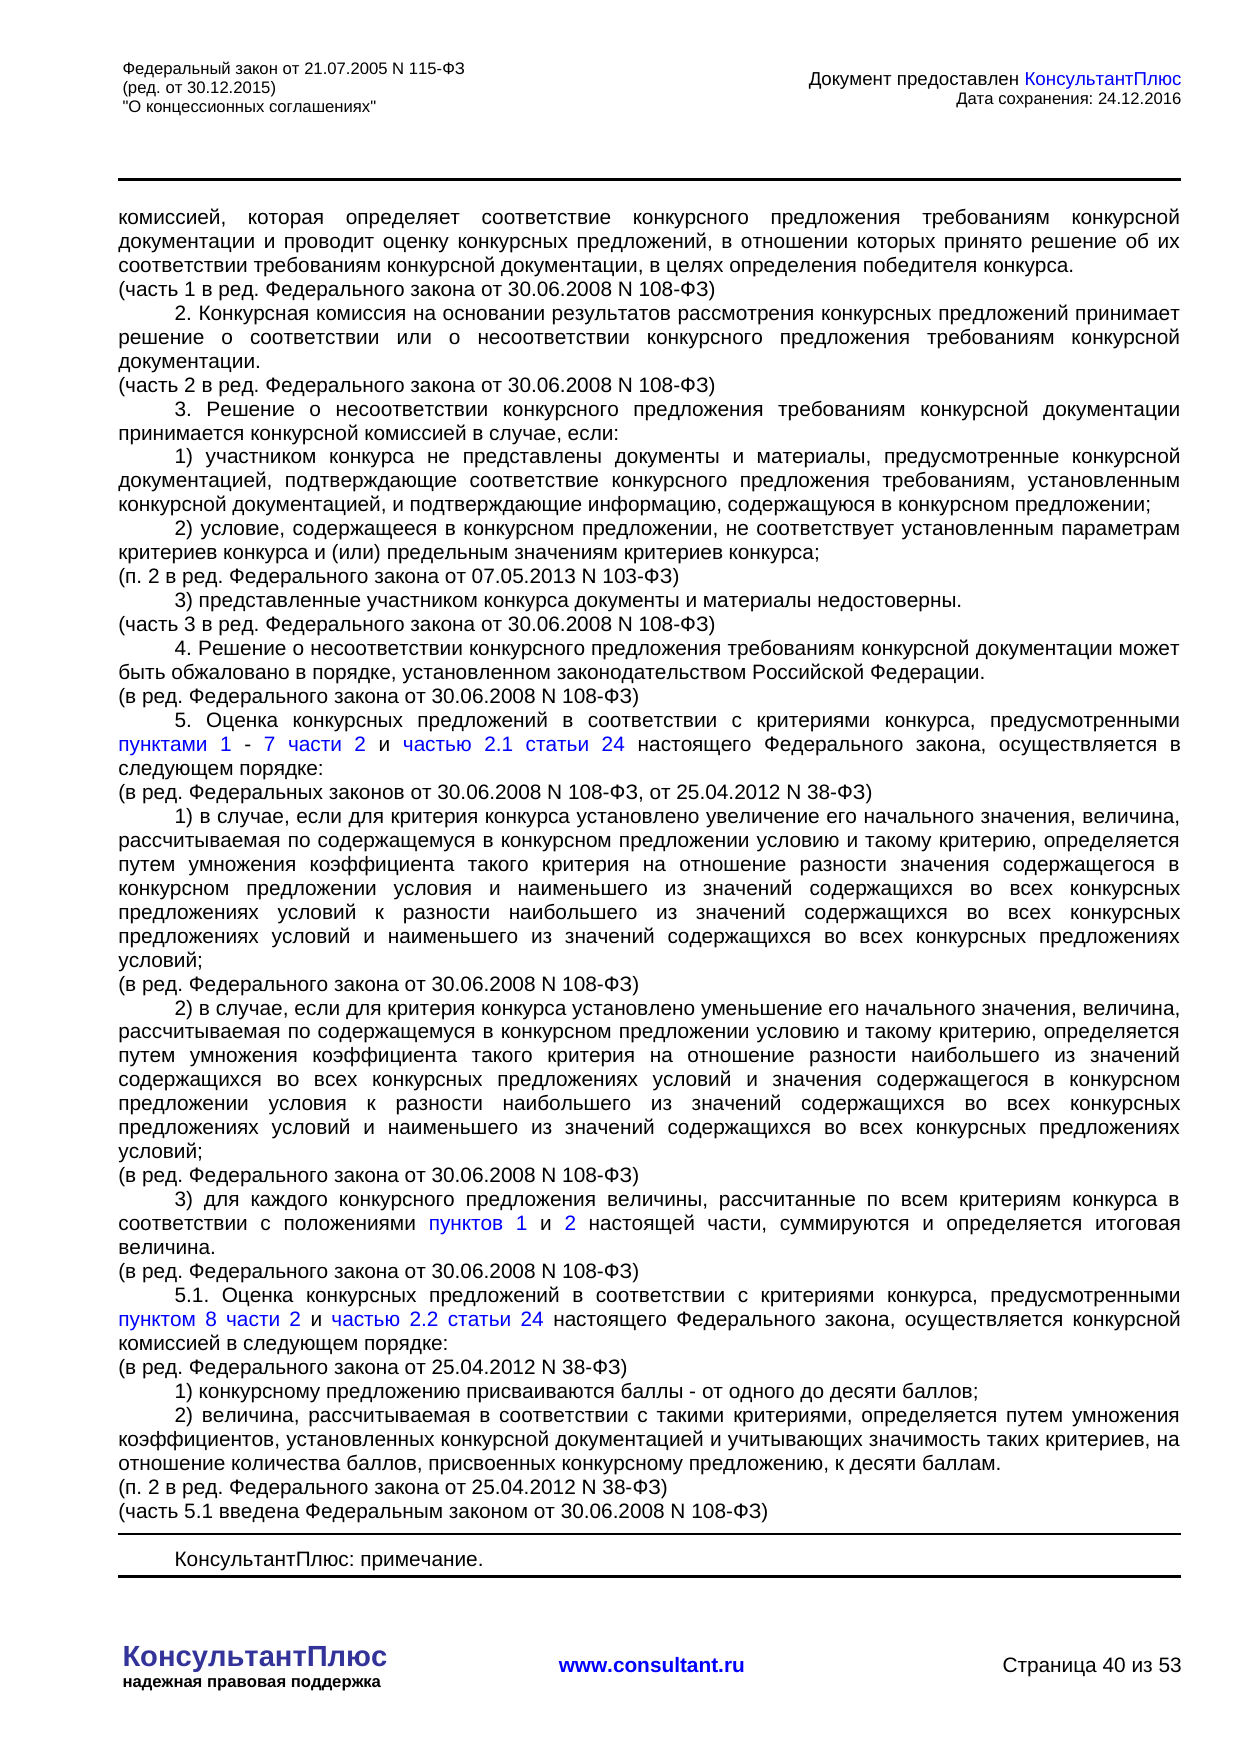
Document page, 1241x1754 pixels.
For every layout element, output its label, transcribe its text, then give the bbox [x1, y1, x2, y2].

text 3) для каждого конкурсного предложения величины, рассчитанные по всем критериям конкурса в соответствии с положениями пунктов 1 и 2 настоящей части, суммируются и определяется итоговая величина. [118, 1187, 1181, 1259]
text 2) условие, содержащееся в конкурсном предложении, не соответствует установленным параметрам критериев конкурса и (или) предельным значениям критериев конкурса; [118, 516, 1181, 564]
text 3) представленные участником конкурса документы и материалы недостоверны. [118, 588, 1181, 612]
text 5.1. Оценка конкурсных предложений в соответствии с критериями конкурса, предусмотренными пунктом 8 части 2 и частью 2.2 статьи 24 настоящего Федерального закона, осуществляется конкурсной комиссией в следующем порядке: [118, 1283, 1181, 1355]
text 3. Решение о несоответствии конкурсного предложения требованиям конкурсной документации принимается конкурсной комиссией в случае, если: [118, 396, 1181, 444]
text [118, 205, 1181, 277]
text КонсультантПлюс: примечание. [118, 1547, 1181, 1571]
text (п. 2 в ред. Федерального закона от 07.05.2013 N 103-ФЗ) [118, 564, 1181, 588]
text (п. 2 в ред. Федерального закона от 25.04.2012 N 38-ФЗ) [118, 1474, 1181, 1498]
text (в ред. Федерального закона от 25.04.2012 N 38-ФЗ) [118, 1355, 1181, 1379]
text 4. Решение о несоответствии конкурсного предложения требованиям конкурсной документации может быть обжаловано в порядке, установленном законодательством Российской Федерации. [118, 636, 1181, 684]
text (в ред. Федерального закона от 30.06.2008 N 108-ФЗ) [118, 684, 1181, 708]
text (в ред. Федерального закона от 30.06.2008 N 108-ФЗ) [118, 1163, 1181, 1187]
text (часть 1 в ред. Федерального закона от 30.06.2008 N 108-ФЗ) [118, 277, 1181, 301]
text (в ред. Федерального закона от 30.06.2008 N 108-ФЗ) [118, 971, 1181, 995]
text 2. Конкурсная комиссия на основании результатов рассмотрения конкурсных предложений принимает решение о соответствии или о несоответствии конкурсного предложения требованиям конкурсной документации. [118, 301, 1181, 372]
text 2) величина, рассчитываемая в соответствии с такими критериями, определяется путем умножения коэффициентов, установленных конкурсной документацией и учитывающих значимость таких критериев, на отношение количества баллов, присвоенных конкурсному предложению, к десяти баллам. [118, 1403, 1181, 1474]
text (часть 5.1 введена Федеральным законом от 30.06.2008 N 108-ФЗ) [118, 1498, 1181, 1522]
text (в ред. Федерального закона от 30.06.2008 N 108-ФЗ) [118, 1259, 1181, 1283]
text (часть 3 в ред. Федерального закона от 30.06.2008 N 108-ФЗ) [118, 612, 1181, 636]
text 1) участником конкурса не представлены документы и материалы, предусмотренные конкурсной документацией, подтверждающие соответствие конкурсного предложения требованиям, установленным конкурсной документацией, и подтверждающие информацию, содержащуюся в конкурсном предложении; [118, 444, 1181, 516]
text 5. Оценка конкурсных предложений в соответствии с критериями конкурса, предусмотренными пунктами 1 - 7 части 2 и частью 2.1 статьи 24 настоящего Федерального закона, осуществляется в следующем порядке: [118, 708, 1181, 780]
text 1) конкурсному предложению присваиваются баллы - от одного до десяти баллов; [118, 1379, 1181, 1403]
text (в ред. Федеральных законов от 30.06.2008 N 108-ФЗ, от 25.04.2012 N 38-ФЗ) [118, 780, 1181, 804]
text (часть 2 в ред. Федерального закона от 30.06.2008 N 108-ФЗ) [118, 372, 1181, 396]
text 1) в случае, если для критерия конкурса установлено увеличение его начального значения, величина, рассчитываемая по содержащемуся в конкурсном предложении условию и такому критерию, определяется путем умножения коэффициента такого критерия на отношение разности значения содержащегося в конкурсном предложении условия и наименьшего из значений содержащихся во всех конкурсных предложениях условий к разности наибольшего из значений содержащихся во всех конкурсных предложениях условий и наименьшего из значений содержащихся во всех конкурсных предложениях условий; [118, 804, 1181, 971]
text 2) в случае, если для критерия конкурса установлено уменьшение его начального значения, величина, рассчитываемая по содержащемуся в конкурсном предложении условию и такому критерию, определяется путем умножения коэффициента такого критерия на отношение разности наибольшего из значений содержащихся во всех конкурсных предложениях условий и значения содержащегося в конкурсном предложении условия к разности наибольшего из значений содержащихся во всех конкурсных предложениях условий и наименьшего из значений содержащихся во всех конкурсных предложениях условий; [118, 995, 1181, 1163]
